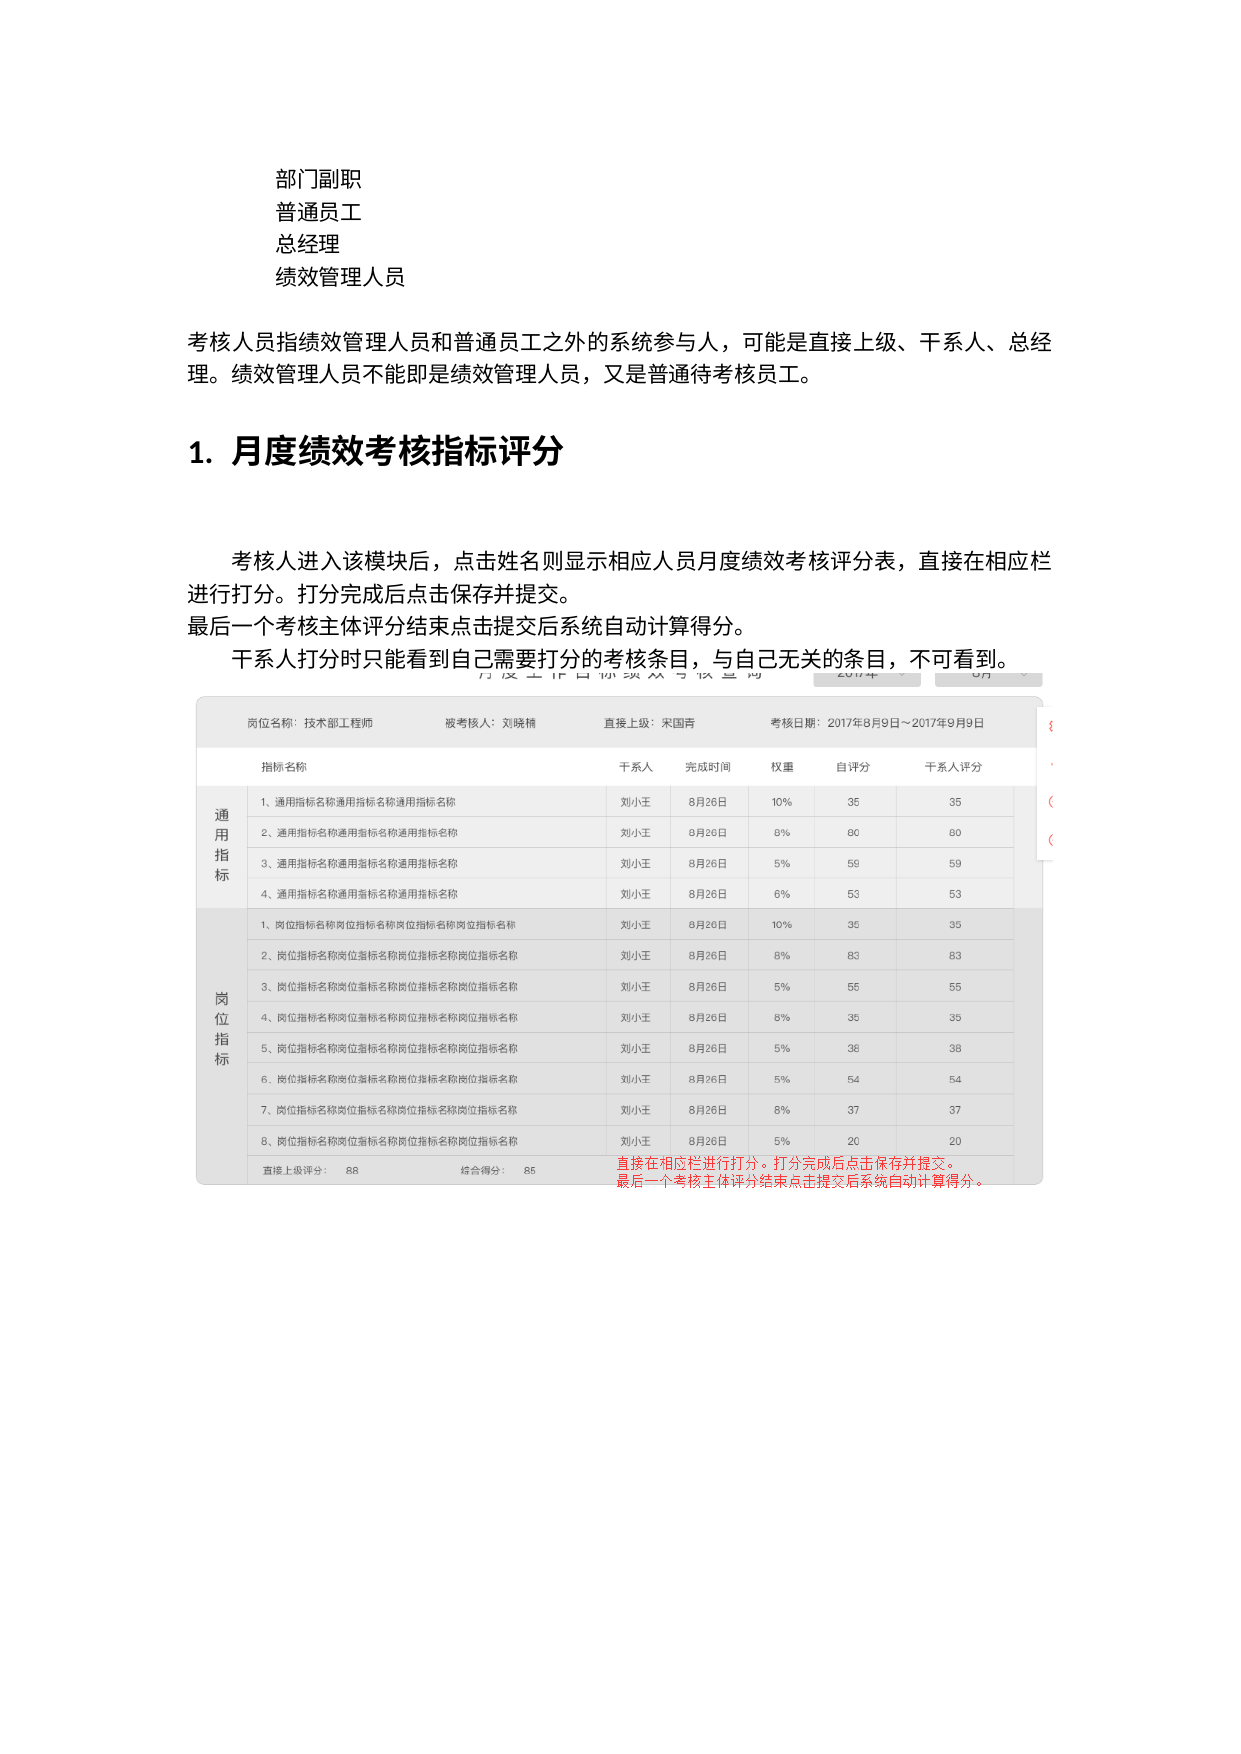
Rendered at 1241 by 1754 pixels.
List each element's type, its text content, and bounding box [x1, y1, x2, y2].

text 普通员工 [275, 194, 1053, 227]
text 考核人进入该模块后，点击姓名则显示相应人员月度绩效考核评分表，直接在相应栏进行打分。打分完成后点击保存并提交。 [187, 544, 1053, 609]
text 最后一个考核主体评分结束点击提交后系统自动计算得分。 [187, 609, 1053, 641]
text 绩效管理人员 [275, 259, 1053, 292]
text 部门副职 [275, 162, 1053, 194]
text 总经理 [275, 227, 1053, 259]
text 考核人员指绩效管理人员和普通员工之外的系统参与人，可能是直接上级、干系人、总经理。绩效管理人员不能即是绩效管理人员，又是普通待考核员工。 [187, 324, 1053, 389]
picture [187, 673, 1053, 1196]
subtitle 月度绩效考核指标评分 [187, 417, 1053, 482]
text 干系人打分时只能看到自己需要打分的考核条目，与自己无关的条目，不可看到。 [187, 641, 1053, 673]
